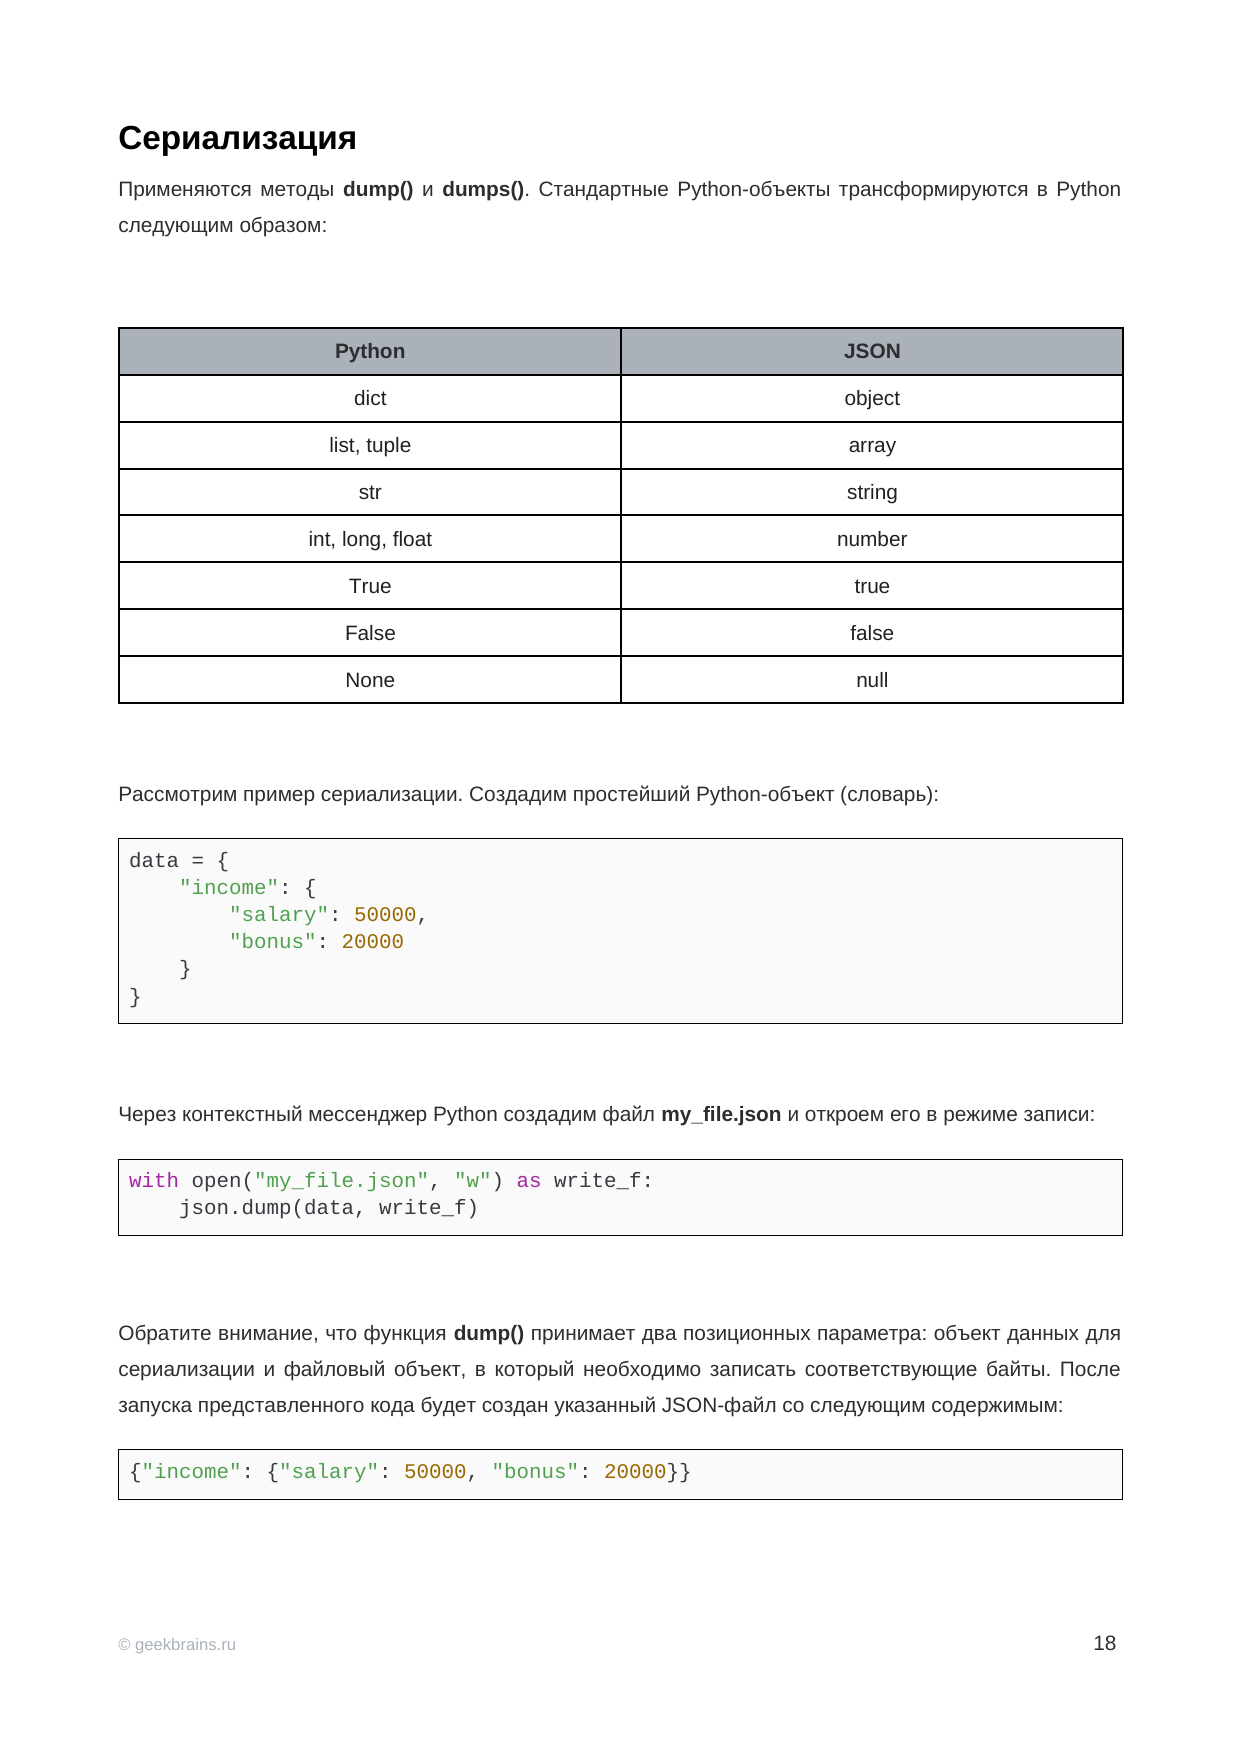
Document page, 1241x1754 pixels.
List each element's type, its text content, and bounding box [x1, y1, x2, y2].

table_header JSON [622, 329, 1122, 374]
table_cell object [622, 376, 1122, 421]
table_cell false [622, 610, 1122, 655]
table_cell dict [120, 376, 620, 421]
table_header Python [120, 329, 620, 374]
table_cell number [622, 516, 1122, 561]
table_cell list, tuple [120, 423, 620, 467]
table_cell array [622, 423, 1122, 467]
table_cell int, long, float [120, 516, 620, 561]
table_cell str [120, 470, 620, 514]
text Обратите внимание, что функция dump() принимает два позиционных параметра: объект данных для сериализации и файловый объект, в который необходимо записать соответствующие байты. После запуска представленного кода будет создан указанный JSON-файл со следующим содержимым: [118, 1321, 1122, 1417]
table_header {"income": {"salary": 50000, "bonus": 20000}} [119, 1450, 1122, 1498]
table_cell true [622, 563, 1122, 608]
table_header data = { "income": { "salary": 50000, "bonus": 20000 } } [119, 839, 1122, 1023]
table_cell null [622, 657, 1122, 702]
table_cell string [622, 470, 1122, 514]
text Применяются методы dump() и dumps(). Стандартные Python-объекты трансформируются в Python следующим образом: [118, 177, 1122, 237]
table_cell True [120, 563, 620, 608]
subtitle Сериализация [118, 118, 1122, 156]
table_header with open("my_file.json", "w") as write_f: json.dump(data, write_f) [119, 1160, 1122, 1235]
table_cell None [120, 657, 620, 702]
table_cell False [120, 610, 620, 655]
text Рассмотрим пример сериализации. Создадим простейший Python-объект (словарь): [118, 781, 1122, 805]
text Через контекстный мессенджер Python создадим файл my_file.json и откроем его в режиме записи: [118, 1102, 1122, 1126]
